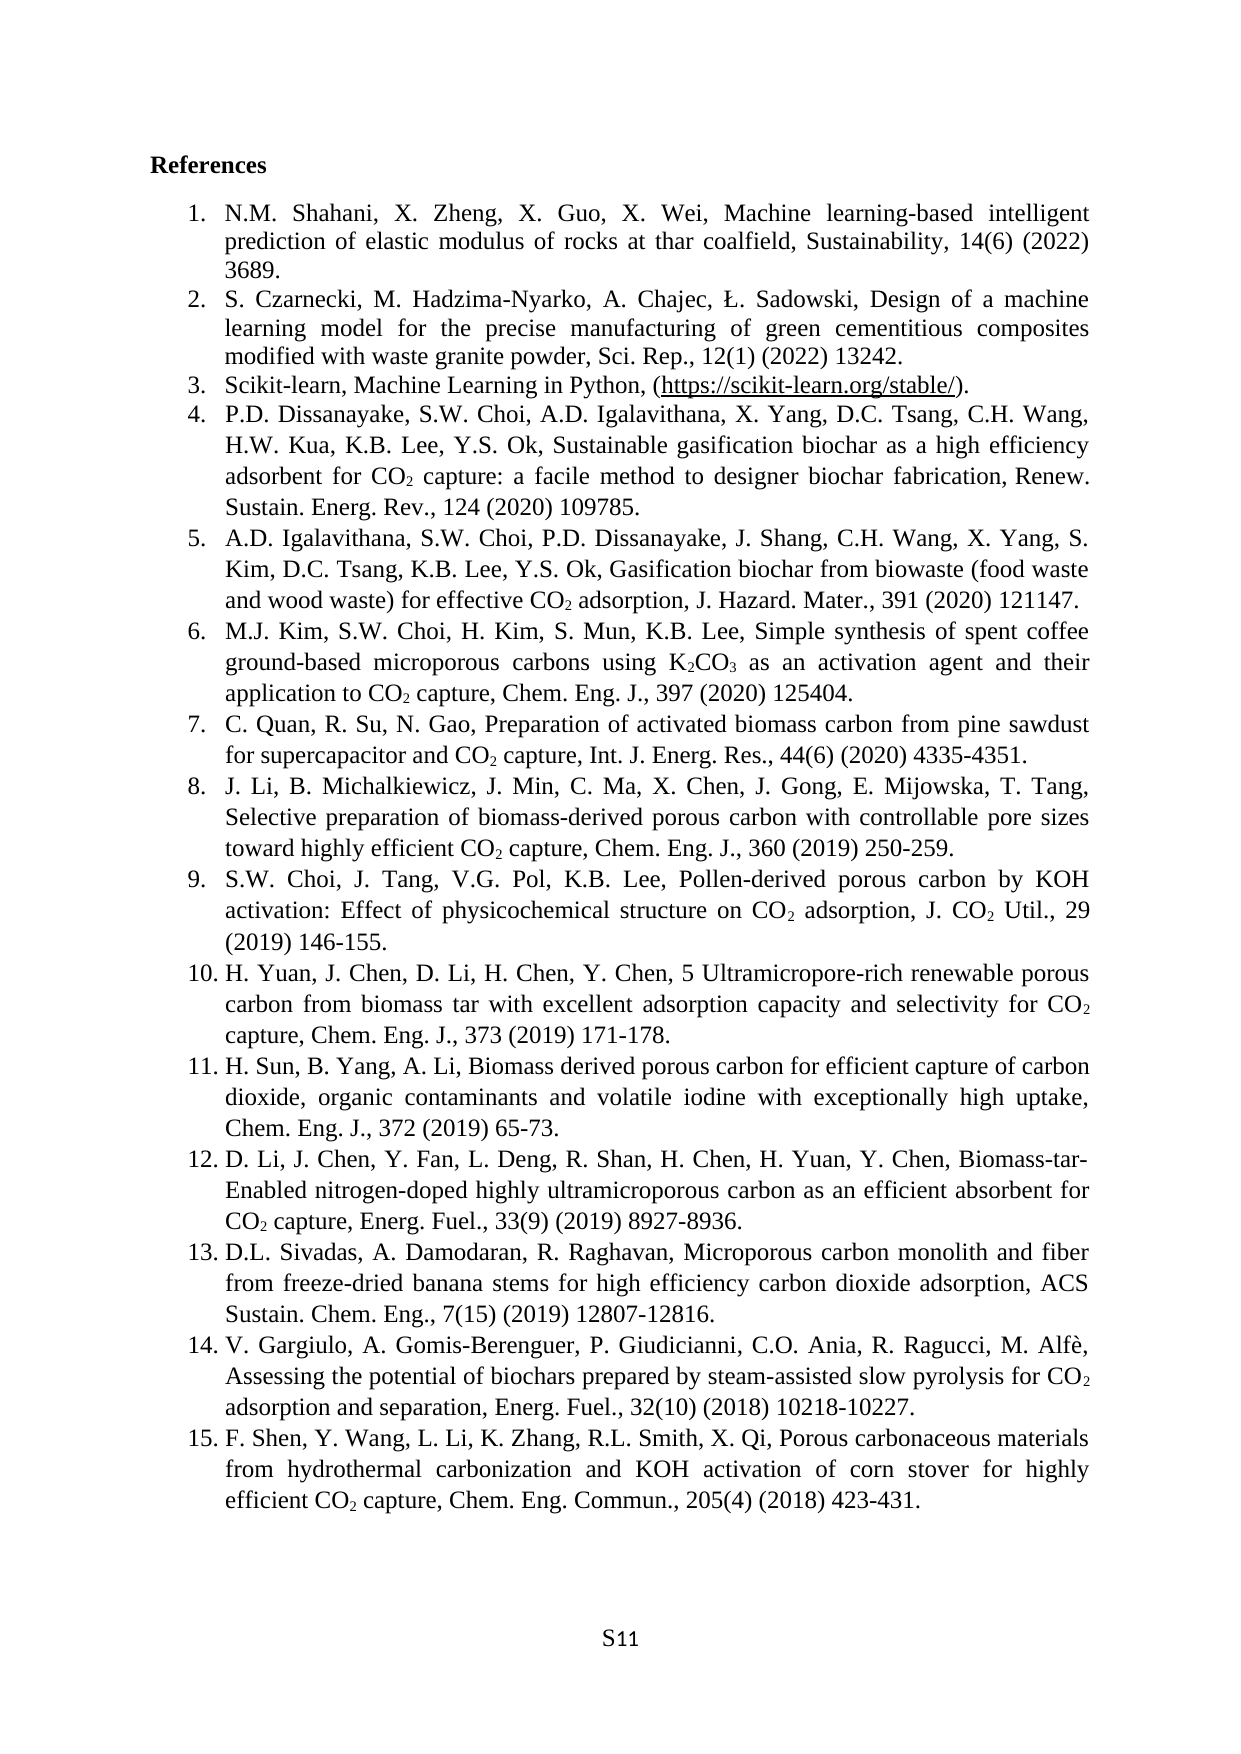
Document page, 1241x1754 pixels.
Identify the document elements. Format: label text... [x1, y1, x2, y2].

list M.J. Kim, S.W. Choi, H. Kim, S. Mun, K.B. Lee, Simple synthesis of spent coffee ground-based microporous carbons using K2CO3 as an activation agent and their application to CO2 capture, Chem. Eng. J., 397 (2020) 125404. [187, 616, 1090, 707]
list A.D. Igalavithana, S.W. Choi, P.D. Dissanayake, J. Shang, C.H. Wang, X. Yang, S. Kim, D.C. Tsang, K.B. Lee, Y.S. Ok, Gasification biochar from biowaste (food waste and wood waste) for effective CO2 adsorption, J. Hazard. Mater., 391 (2020) 121147. [187, 523, 1090, 614]
list H. Yuan, J. Chen, D. Li, H. Chen, Y. Chen, 5 Ultramicropore-rich renewable porous carbon from biomass tar with excellent adsorption capacity and selectivity for CO2 capture, Chem. Eng. J., 373 (2019) 171-178. [187, 958, 1090, 1048]
list N.M. Shahani, X. Zheng, X. Guo, X. Wei, Machine learning-based intelligent prediction of elastic modulus of rocks at thar coalfield, Sustainability, 14(6) (2022) 3689. [187, 198, 1090, 284]
list S.W. Choi, J. Tang, V.G. Pol, K.B. Lee, Pollen-derived porous carbon by KOH activation: Effect of physicochemical structure on CO2 adsorption, J. CO2 Util., 29 (2019) 146-155. [187, 864, 1090, 955]
list P.D. Dissanayake, S.W. Choi, A.D. Igalavithana, X. Yang, D.C. Tsang, C.H. Wang, H.W. Kua, K.B. Lee, Y.S. Ok, Sustainable gasification biochar as a high efficiency adsorbent for CO2 capture: a facile method to designer biochar fabrication, Renew. Sustain. Energ. Rev., 124 (2020) 109785. [187, 399, 1090, 521]
list Scikit-learn, Machine Learning in Python, (https://scikit-learn.org/stable/). [187, 370, 1090, 399]
list V. Gargiulo, A. Gomis-Berenguer, P. Giudicianni, C.O. Ania, R. Ragucci, M. Alfè, Assessing the potential of biochars prepared by steam-assisted slow pyrolysis for CO2 adsorption and separation, Energ. Fuel., 32(10) (2018) 10218-10227. [187, 1330, 1090, 1421]
text References [150, 150, 1090, 179]
list C. Quan, R. Su, N. Gao, Preparation of activated biomass carbon from pine sawdust for supercapacitor and CO2 capture, Int. J. Energ. Res., 44(6) (2020) 4335-4351. [187, 709, 1090, 769]
list S. Czarnecki, M. Hadzima-Nyarko, A. Chajec, Ł. Sadowski, Design of a machine learning model for the precise manufacturing of green cementitious composites modified with waste granite powder, Sci. Rep., 12(1) (2022) 13242. [187, 284, 1090, 370]
list F. Shen, Y. Wang, L. Li, K. Zhang, R.L. Smith, X. Qi, Porous carbonaceous materials from hydrothermal carbonization and KOH activation of corn stover for highly efficient CO2 capture, Chem. Eng. Commun., 205(4) (2018) 423-431. [187, 1423, 1090, 1514]
list J. Li, B. Michalkiewicz, J. Min, C. Ma, X. Chen, J. Gong, E. Mijowska, T. Tang, Selective preparation of biomass-derived porous carbon with controllable pore sizes toward highly efficient CO2 capture, Chem. Eng. J., 360 (2019) 250-259. [187, 771, 1090, 862]
list H. Sun, B. Yang, A. Li, Biomass derived porous carbon for efficient capture of carbon dioxide, organic contaminants and volatile iodine with exceptionally high uptake, Chem. Eng. J., 372 (2019) 65-73. [187, 1051, 1090, 1142]
list D.L. Sivadas, A. Damodaran, R. Raghavan, Microporous carbon monolith and fiber from freeze-dried banana stems for high efficiency carbon dioxide adsorption, ACS Sustain. Chem. Eng., 7(15) (2019) 12807-12816. [187, 1237, 1090, 1328]
list D. Li, J. Chen, Y. Fan, L. Deng, R. Shan, H. Chen, H. Yuan, Y. Chen, Biomass-tar-Enabled nitrogen-doped highly ultramicroporous carbon as an efficient absorbent for CO2 capture, Energ. Fuel., 33(9) (2019) 8927-8936. [187, 1144, 1090, 1235]
